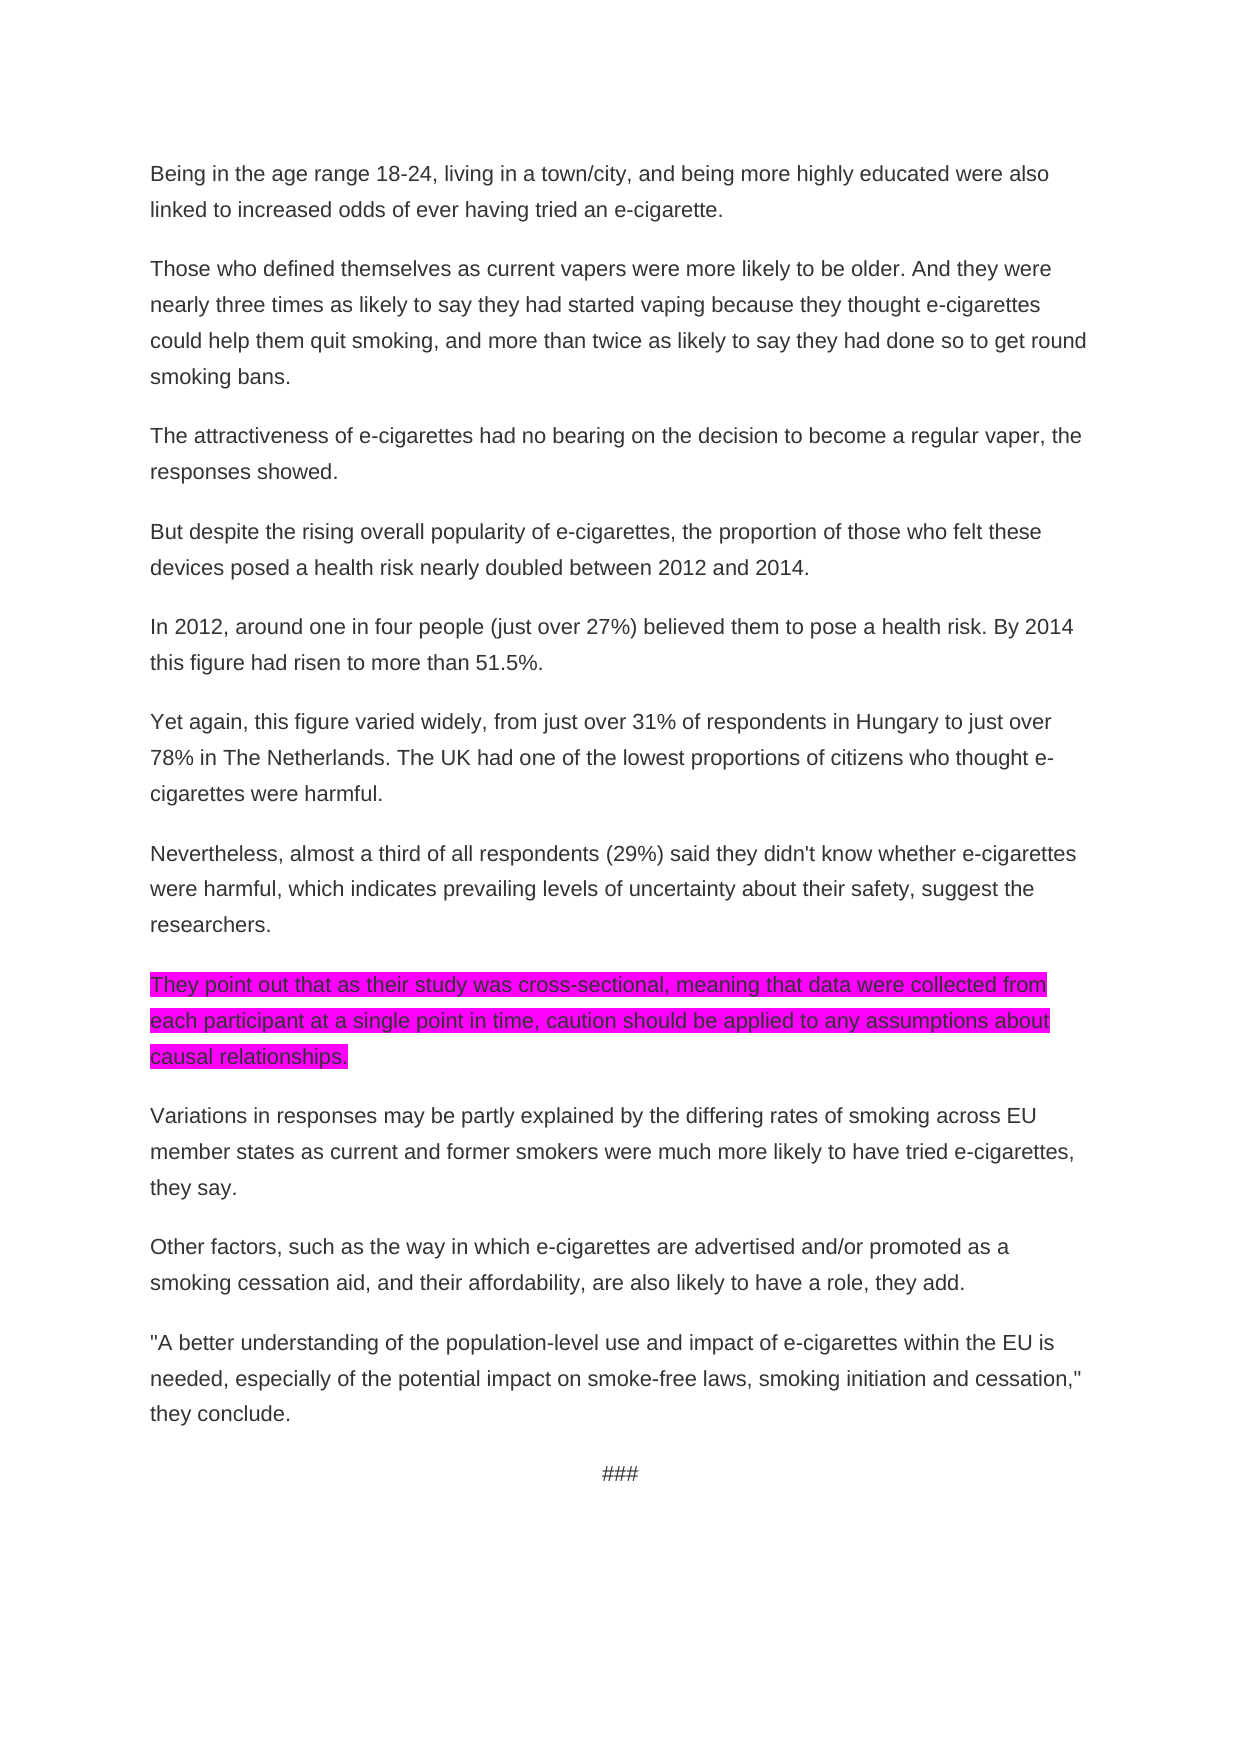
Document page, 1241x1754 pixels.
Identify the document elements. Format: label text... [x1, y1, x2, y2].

text The attractiveness of e-cigarettes had no bearing on the decision to become a regular vaper, the responses showed. [150, 412, 1090, 484]
text But despite the rising overall popularity of e-cigarettes, the proportion of those who felt these devices posed a health risk nearly doubled between 2012 and 2014. [150, 508, 1090, 580]
text Nevertheless, almost a third of all respondents (29%) said they didn't know whether e-cigarettes were harmful, which indicates prevailing levels of uncertainty about their safety, suggest the researchers. [150, 830, 1090, 937]
text Other factors, such as the way in which e-cigarettes are advertised and/or promoted as a smoking cessation aid, and their affordability, are also likely to have a role, they add. [150, 1223, 1090, 1295]
text Those who defined themselves as current vapers were more likely to be older. And they were nearly three times as likely to say they had started vaping because they thought e-cigarettes could help them quit smoking, and more than twice as likely to say they had done so to get round smoking bans. [150, 245, 1090, 389]
text Yet again, this figure varied widely, from just over 31% of respondents in Hungary to just over 78% in The Netherlands. The UK had one of the lowest proportions of citizens who thought e-cigarettes were harmful. [150, 698, 1090, 806]
text "A better understanding of the population-level use and impact of e-cigarettes within the EU is needed, especially of the potential impact on smoke-free laws, smoking initiation and cessation," they conclude. [150, 1319, 1090, 1427]
text They point out that as their study was cross-sectional, meaning that data were collected from each participant at a single point in time, caution should be applied to any assumptions about causal relationships. [150, 961, 1090, 1069]
text Variations in responses may be partly explained by the differing rates of smoking across EU member states as current and former smokers were much more likely to have tried e-cigarettes, they say. [150, 1092, 1090, 1200]
text In 2012, around one in four people (just over 27%) believed them to pose a health risk. By 2014 this figure had risen to more than 51.5%. [150, 603, 1090, 675]
text ### [150, 1450, 1090, 1486]
text Being in the age range 18-24, living in a town/city, and being more highly educated were also linked to increased odds of ever having tried an e-cigarette. [150, 150, 1090, 222]
